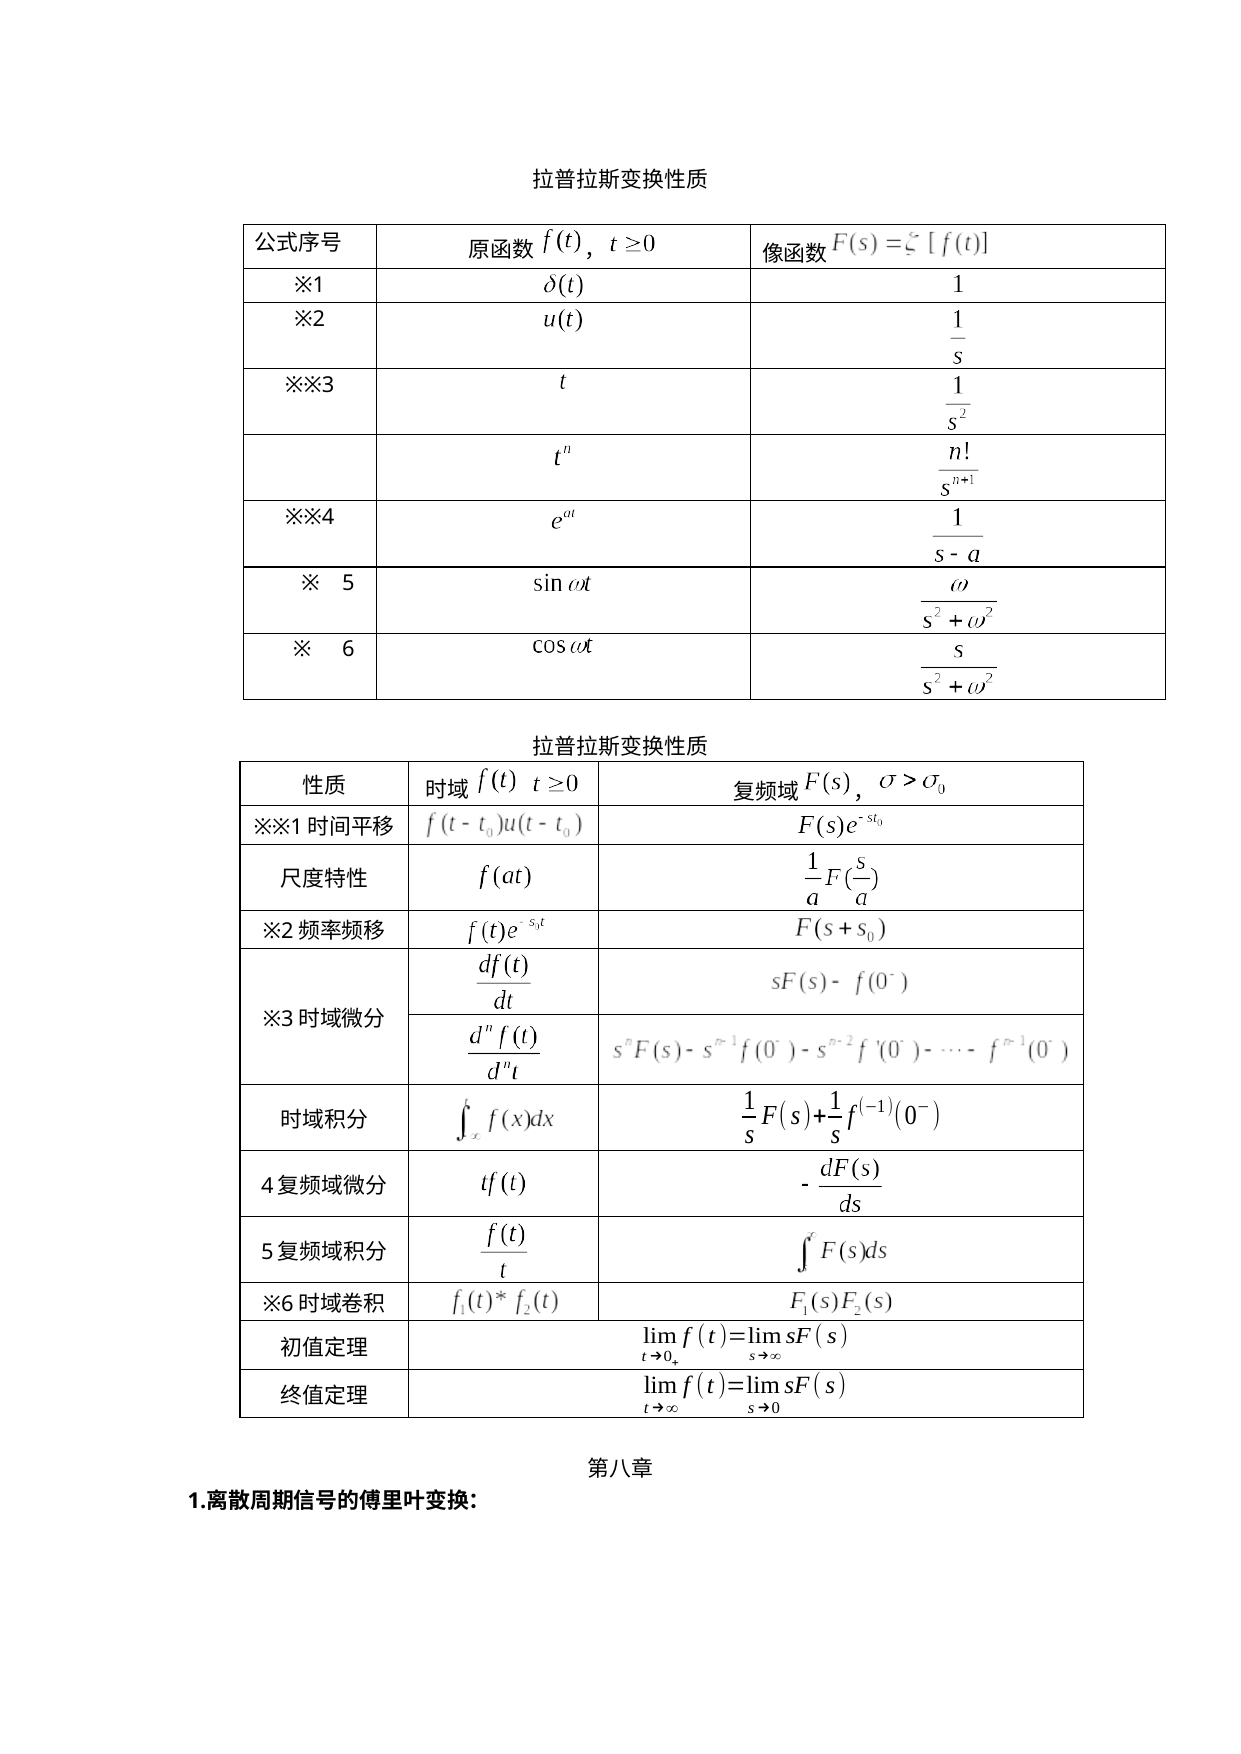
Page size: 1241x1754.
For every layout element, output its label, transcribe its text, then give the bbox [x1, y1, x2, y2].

table_cell [599, 1015, 1083, 1084]
table_cell 5复频域积分 [241, 1217, 408, 1282]
table_cell 时域积分 [241, 1085, 408, 1150]
table_cell [599, 1085, 1083, 1150]
table_cell 4复频域微分 [241, 1151, 408, 1216]
table_cell [409, 1283, 598, 1320]
table_cell ※6时域卷积 [241, 1283, 408, 1320]
table_cell [409, 1321, 1083, 1369]
table_cell [409, 1151, 598, 1216]
table_cell [751, 303, 1165, 368]
table_cell [751, 369, 1165, 434]
table_cell [377, 303, 750, 368]
table_header 性质 [241, 762, 408, 805]
table_cell ※3时域微分 [241, 949, 408, 1084]
table_cell [409, 806, 598, 844]
table_cell [599, 1283, 1083, 1320]
table_cell [599, 1217, 1083, 1282]
table_cell [409, 1370, 1083, 1417]
table_cell [377, 501, 750, 566]
table_cell ※ 6 [244, 634, 376, 698]
table_header 像函数 [751, 225, 1165, 268]
text 1.离散周期信号的傅里叶变换： [187, 1483, 1053, 1515]
table_cell [409, 1015, 598, 1084]
table_cell [599, 1151, 1083, 1216]
table_cell [751, 568, 1165, 632]
table_cell 尺度特性 [241, 845, 408, 910]
table_cell ※2 [244, 303, 376, 368]
table_cell [409, 949, 598, 1014]
table_header 原函数， [377, 225, 750, 268]
table_cell 终值定理 [241, 1370, 408, 1417]
table_cell [409, 1085, 598, 1150]
table_cell [599, 845, 1083, 910]
table_cell [751, 634, 1165, 698]
table_cell 初值定理 [241, 1321, 408, 1369]
text 拉普拉斯变换性质 [187, 729, 1053, 761]
table_cell [599, 911, 1083, 948]
text 拉普拉斯变换性质 [187, 162, 1053, 194]
table_cell ※※4 [244, 501, 376, 566]
table_header 公式序号 [244, 225, 376, 268]
table_cell [751, 269, 1165, 302]
table_cell ※2频率频移 [241, 911, 408, 948]
table_cell [377, 568, 750, 632]
table_cell [377, 369, 750, 434]
table_cell [751, 501, 1165, 566]
table_header 复频域， [599, 762, 1083, 805]
table_cell ※※3 [244, 369, 376, 434]
table_cell [409, 911, 598, 948]
table_cell [377, 634, 750, 698]
table_cell [599, 806, 1083, 844]
table_cell ※※1时间平移 [241, 806, 408, 844]
table_cell ※ 5 [244, 568, 376, 632]
table_cell [244, 435, 376, 500]
table_cell [377, 435, 750, 500]
table_header 时域 [409, 762, 598, 805]
table_cell ※1 [244, 269, 376, 302]
table_cell [377, 269, 750, 302]
table_cell [599, 949, 1083, 1014]
table_cell [751, 435, 1165, 500]
table_cell [409, 845, 598, 910]
table_cell [409, 1217, 598, 1282]
text 第八章 [187, 1450, 1053, 1483]
